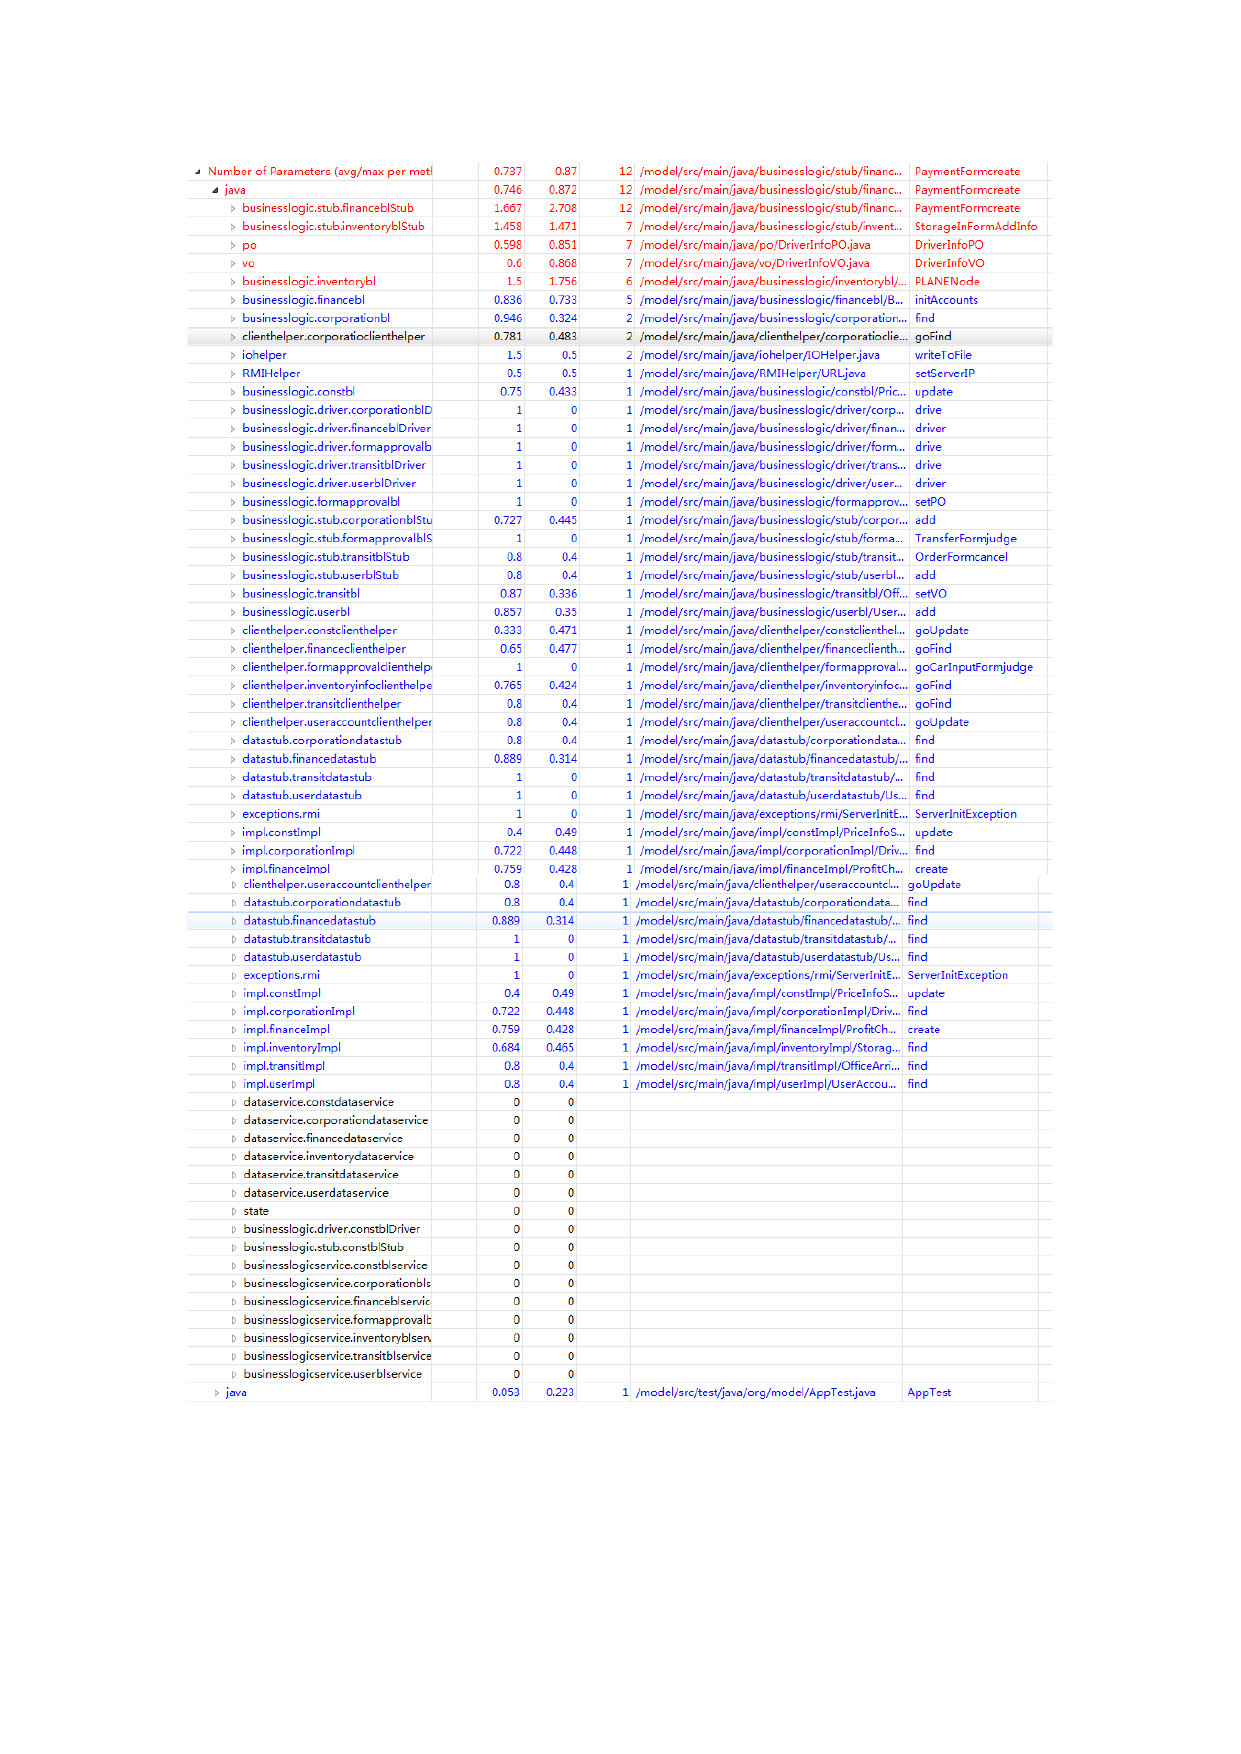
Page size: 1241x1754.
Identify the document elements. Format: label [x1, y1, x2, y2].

picture [187, 162, 1053, 1402]
